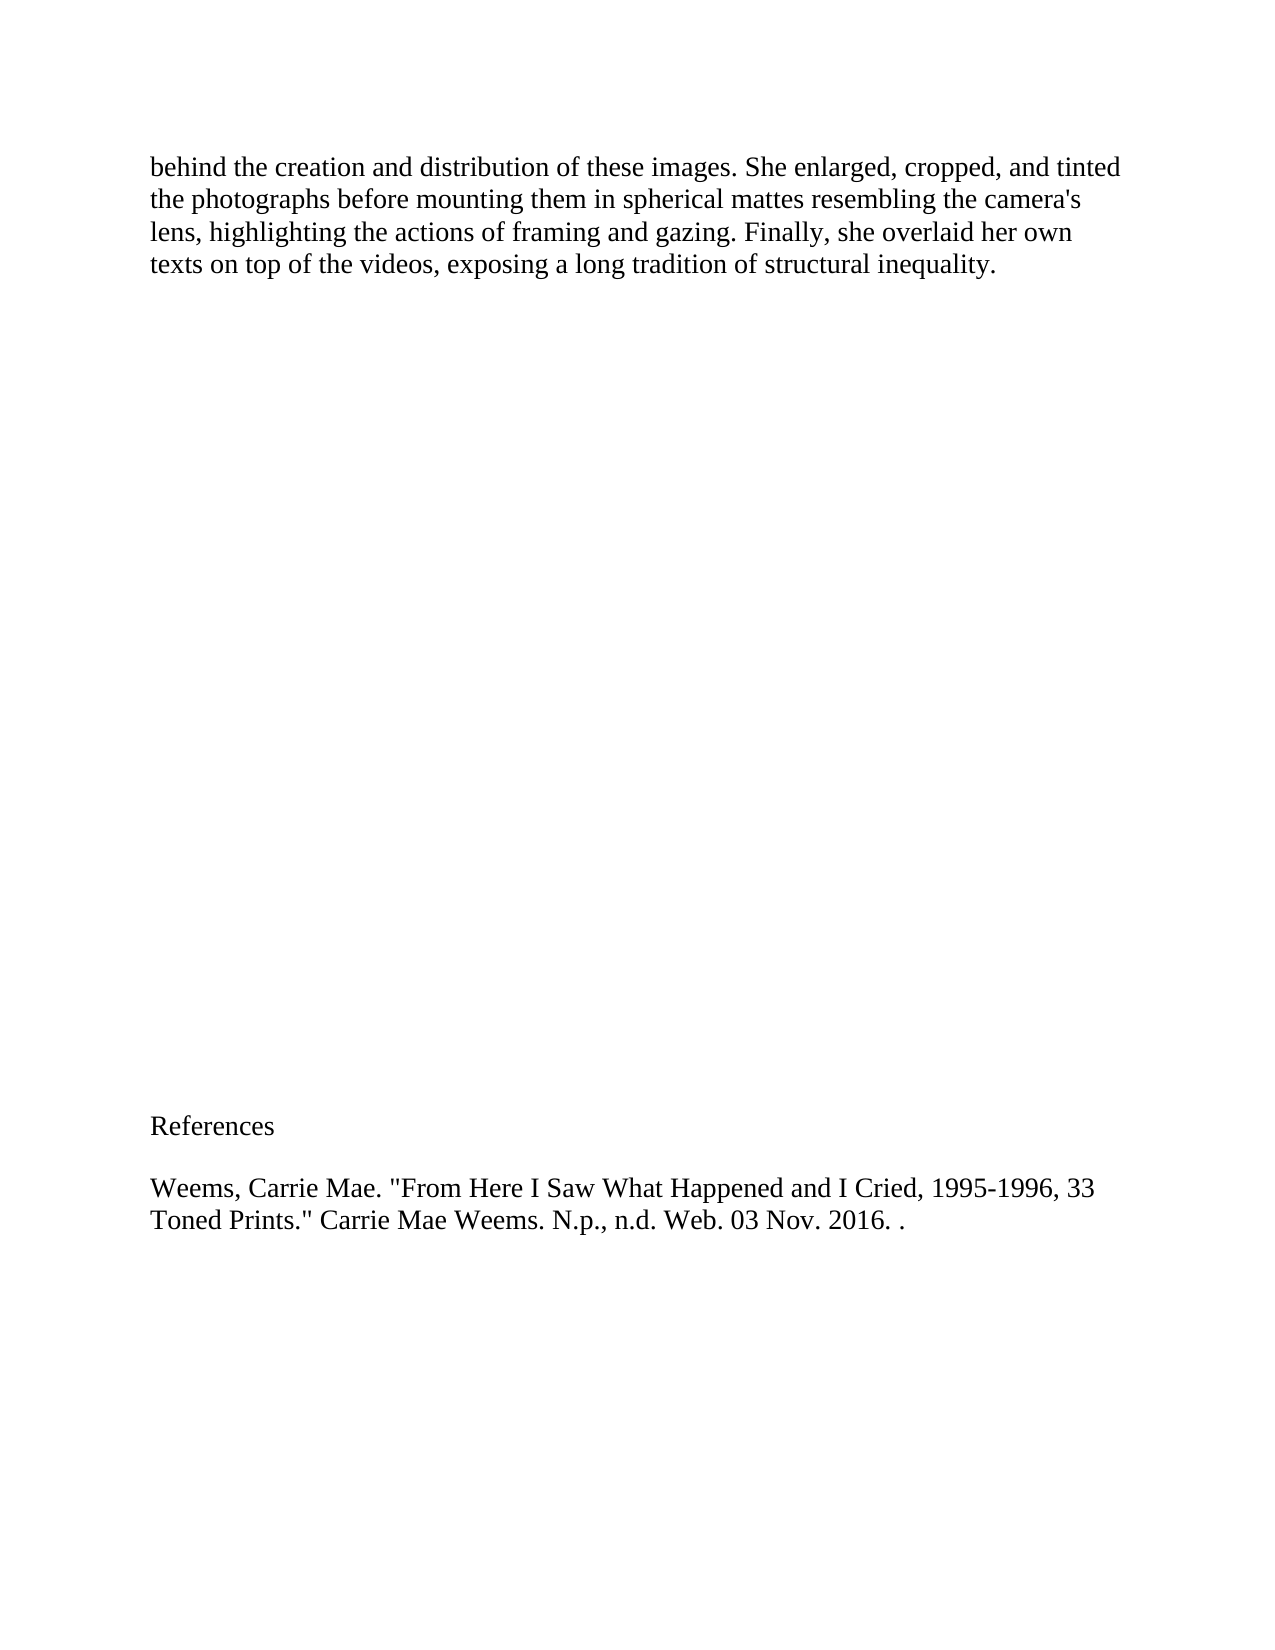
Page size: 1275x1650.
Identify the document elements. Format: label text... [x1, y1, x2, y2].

text References [150, 1109, 1125, 1141]
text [150, 150, 1125, 279]
text Weems, Carrie Mae. "From Here I Saw What Happened and I Cried, 1995-1996, 33 Toned Prints." Carrie Mae Weems. N.p., n.d. Web. 03 Nov. 2016. . [150, 1171, 1125, 1235]
